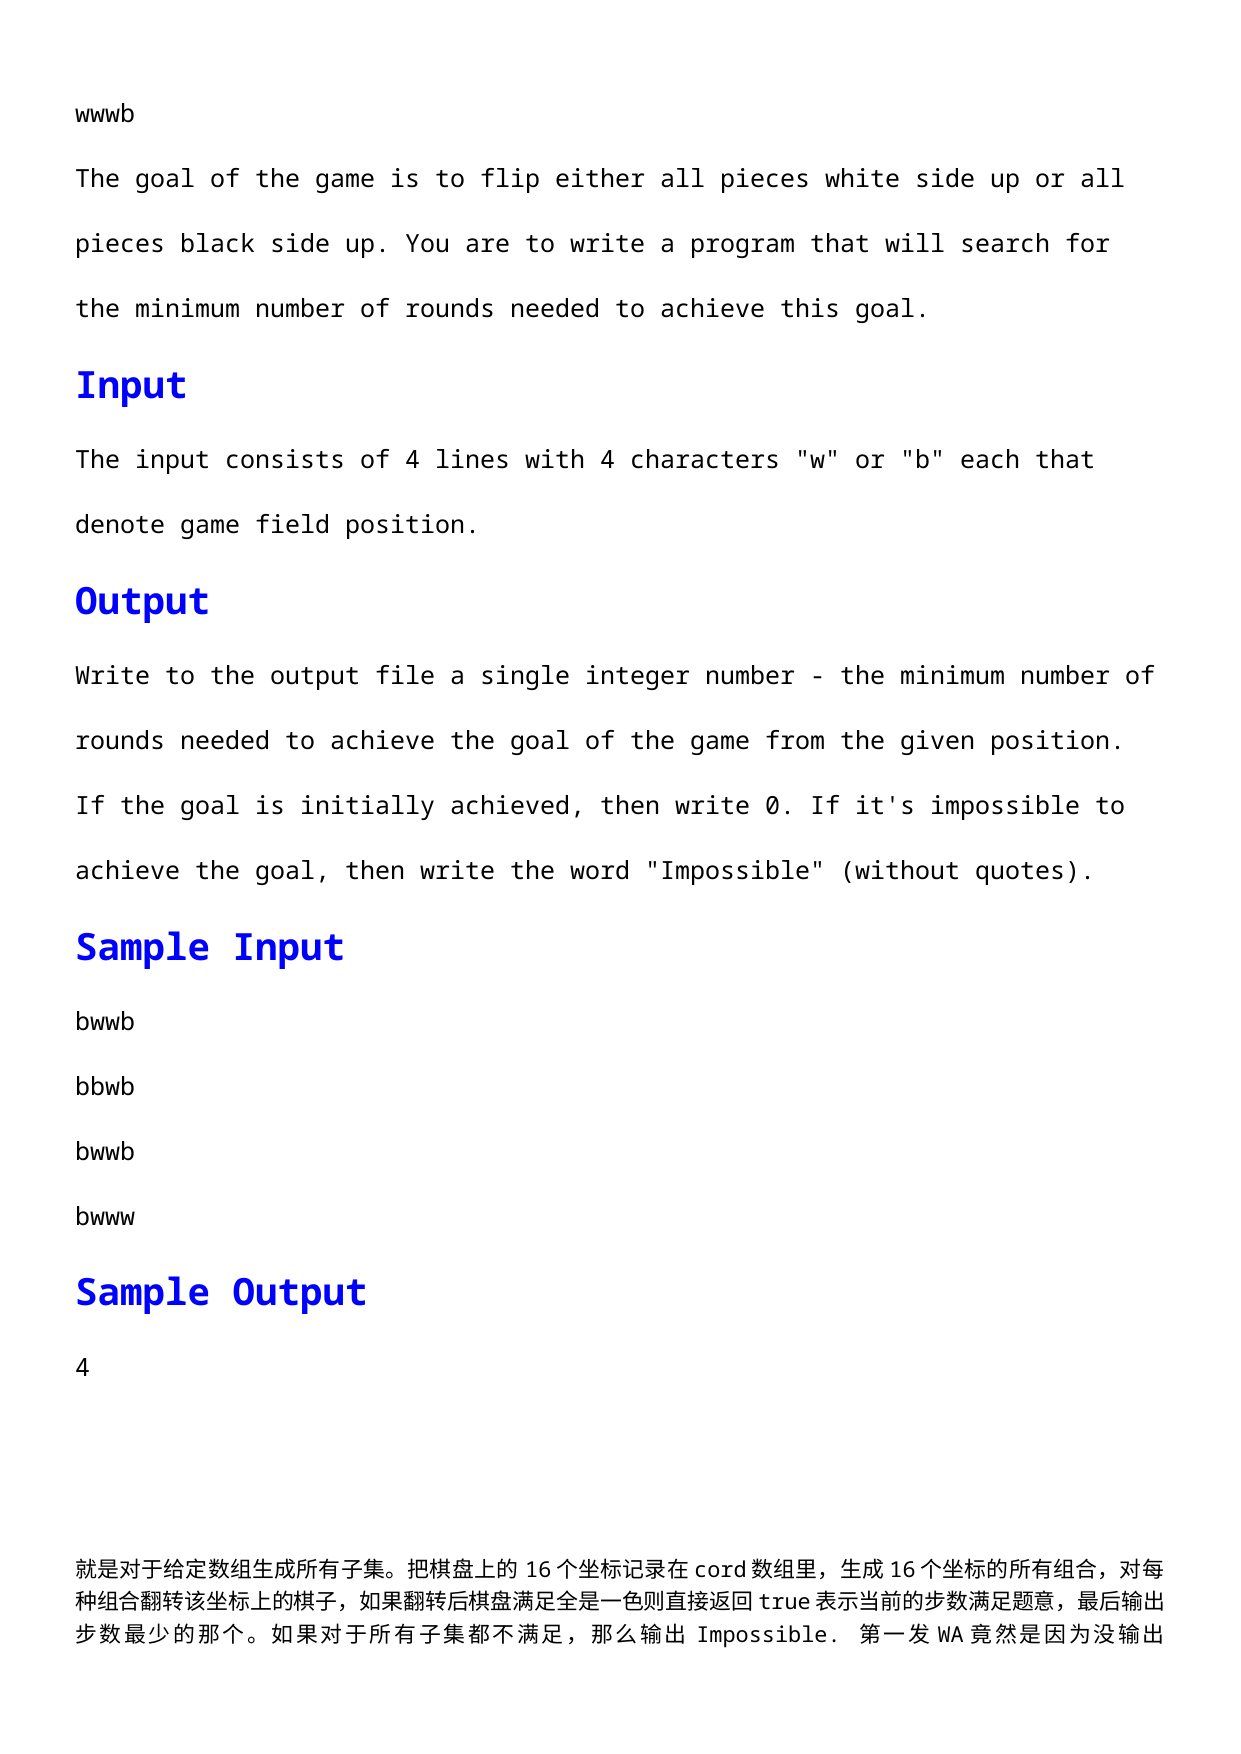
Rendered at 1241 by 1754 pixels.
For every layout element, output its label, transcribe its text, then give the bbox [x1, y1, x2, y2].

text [75, 81, 1165, 341]
text bbwb [75, 1053, 1165, 1118]
text Sample Output [75, 1259, 1165, 1324]
text Write to the output file a single integer number - the minimum number of rounds needed to achieve the goal of the game from the given position. If the goal is initially achieved, then write 0. If it's impossible to achieve the goal, then write the word "Impossible" (without quotes). [75, 642, 1165, 902]
text Sample Input [75, 913, 1165, 978]
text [75, 1551, 1165, 1649]
text The input consists of 4 lines with 4 characters "w" or "b" each that denote game field position. [75, 427, 1165, 557]
text Output [75, 567, 1165, 632]
text bwwb [75, 1118, 1165, 1183]
text bwwb [75, 988, 1165, 1053]
text bwww [75, 1183, 1165, 1248]
text Input [75, 351, 1165, 416]
text 4 [75, 1334, 1165, 1399]
